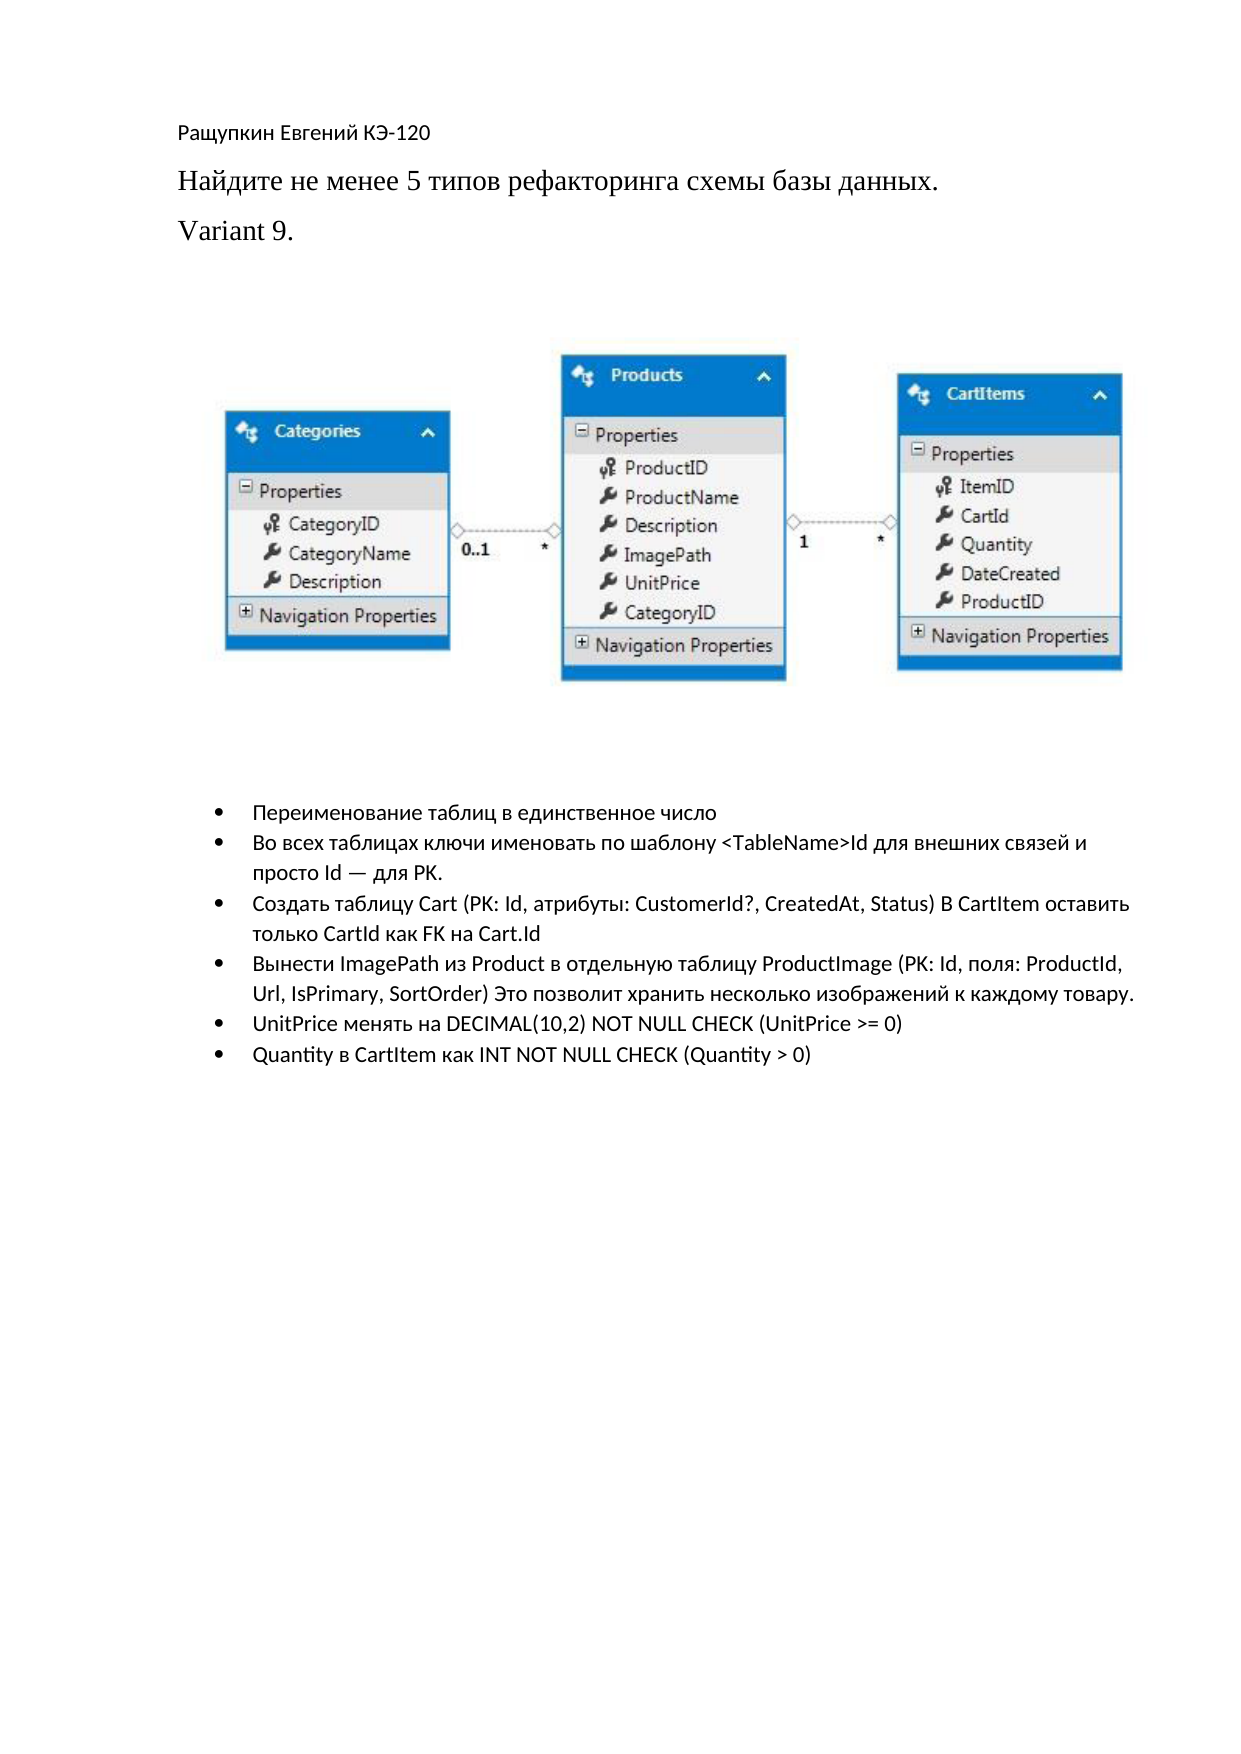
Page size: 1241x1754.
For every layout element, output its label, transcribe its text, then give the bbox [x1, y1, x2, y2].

list Переименование таблиц в единственное число [215, 798, 1152, 826]
list UnitPrice менять на DECIMAL(10,2) NOT NULL CHECK (UnitPrice >= 0) [215, 1009, 1152, 1038]
list Создать таблицу Cart (PK: Id, атрибуты: CustomerId?, CreatedAt, Status) В CartItem оставить только CartId как FK на Cart.Id [215, 889, 1152, 947]
text Ращупкин Евгений КЭ-120 Найдите не менее 5 типов рефакторинга схемы базы данных. [177, 118, 1152, 196]
list Вынести ImagePath из Product в отдельную таблицу ProductImage (PK: Id, поля: ProductId, Url, IsPrimary, SortOrder) Это позволит хранить несколько изображений к каждому товару. [215, 949, 1152, 1007]
text Variant 9. [177, 213, 1152, 247]
list Quantity в CartItem как INT NOT NULL CHECK (Quantity > 0) [215, 1040, 1152, 1068]
list Во всех таблицах ключи именовать по шаблону <TableName>Id для внешних связей и просто Id — для PK. [215, 828, 1152, 887]
